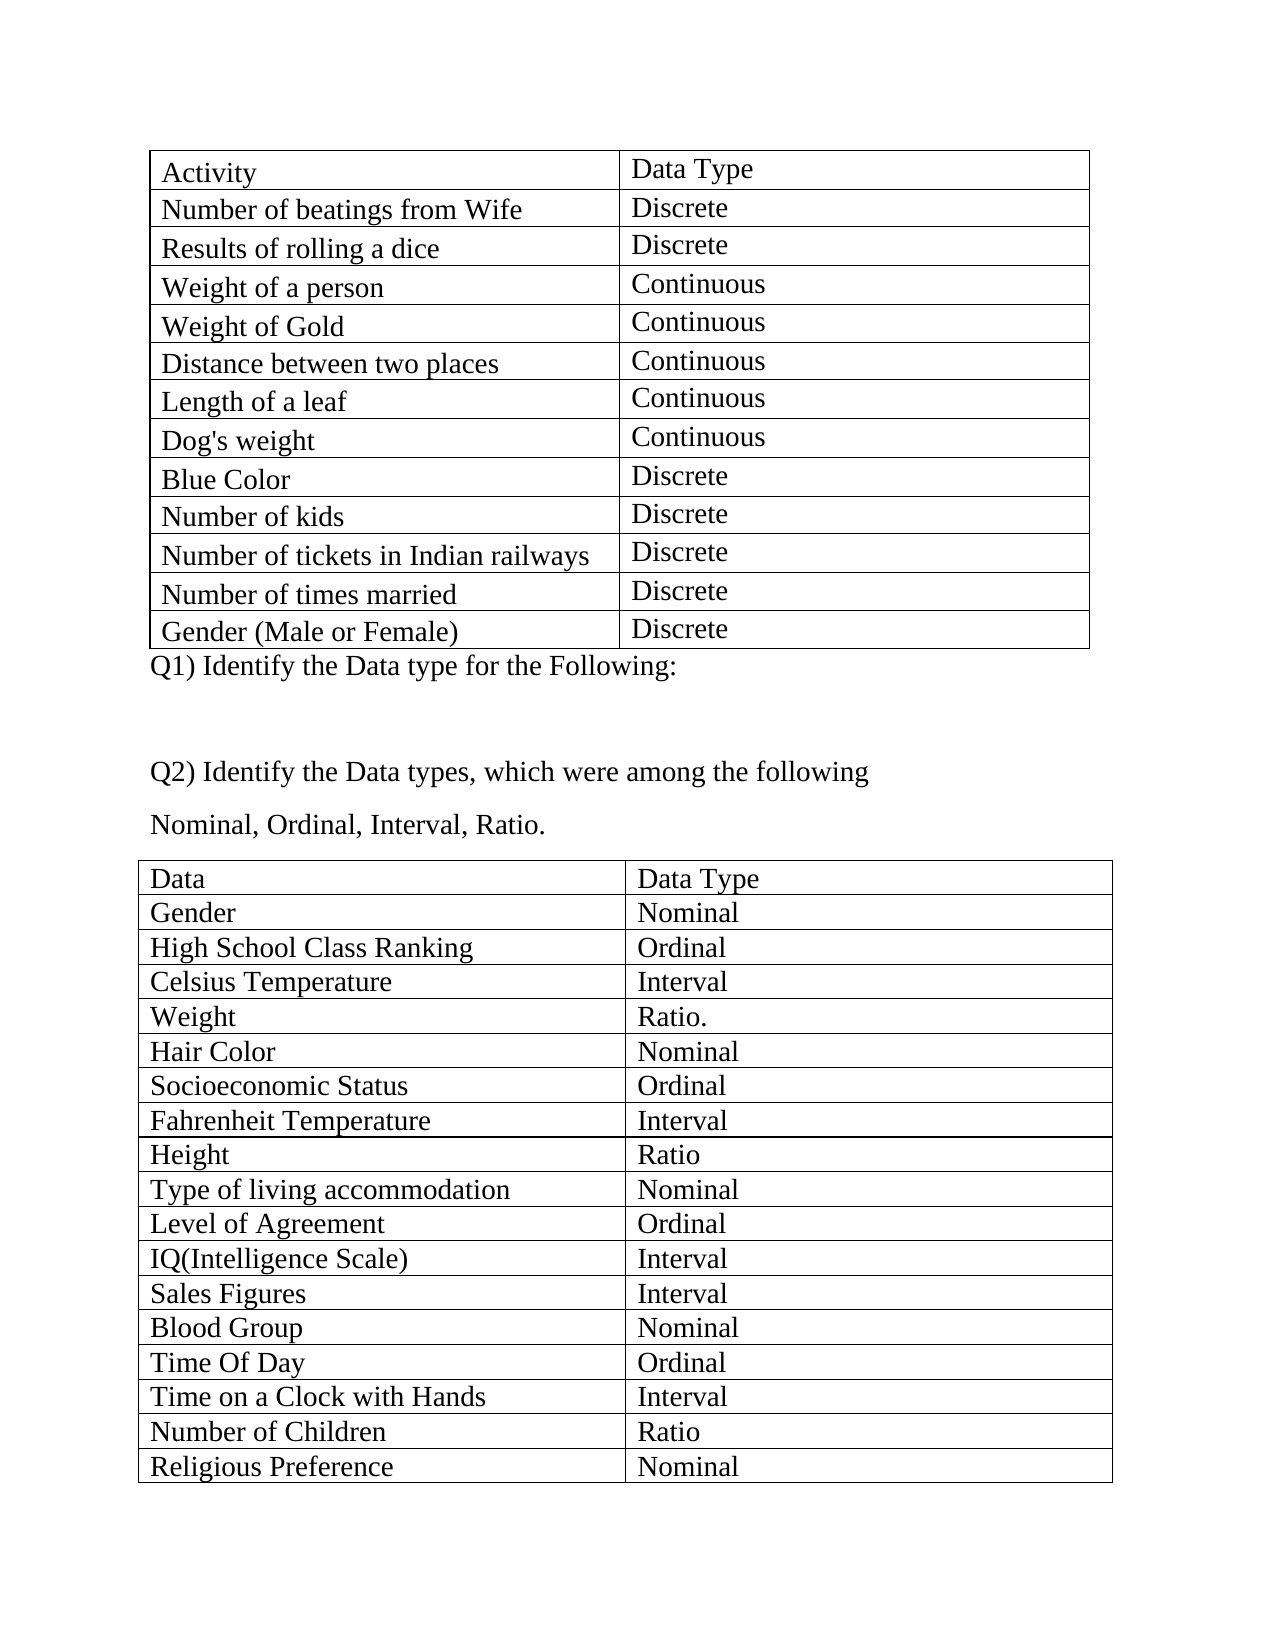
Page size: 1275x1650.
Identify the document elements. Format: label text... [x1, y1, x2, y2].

table_cell Interval [626, 1276, 1112, 1309]
table_cell IQ(Intelligence Scale) [139, 1241, 625, 1275]
table_cell Time on a Clock with Hands [139, 1380, 625, 1413]
table_cell Ratio [626, 1414, 1112, 1448]
table_cell Distance between two places [151, 343, 619, 379]
table_cell Number of times married [151, 573, 619, 610]
table_cell Interval [626, 965, 1112, 998]
text Nominal, Ordinal, Interval, Ratio. [150, 807, 1125, 841]
table_cell Ordinal [626, 1207, 1112, 1240]
table_cell Blood Group [139, 1310, 625, 1344]
table_cell Discrete [620, 573, 1089, 610]
table_cell Religious Preference [139, 1449, 625, 1482]
table_cell Nominal [626, 1310, 1112, 1344]
table_cell Ordinal [626, 1068, 1112, 1102]
table_cell Ordinal [626, 930, 1112, 963]
table_header Data Type [620, 151, 1089, 189]
table_cell Interval [626, 1241, 1112, 1275]
table_cell Type of living accommodation [139, 1172, 625, 1206]
table_cell Blue Color [151, 458, 619, 496]
table_cell High School Class Ranking [139, 930, 625, 963]
table_cell Results of rolling a dice [151, 227, 619, 265]
table_cell Nominal [626, 1034, 1112, 1067]
table_cell Sales Figures [139, 1276, 625, 1309]
table_cell Time Of Day [139, 1345, 625, 1378]
table_cell Number of kids [151, 497, 619, 533]
table_cell Height [139, 1138, 625, 1171]
table_cell Gender (Male or Female) [151, 611, 619, 647]
table_cell Ordinal [626, 1345, 1112, 1378]
table_header Data [139, 861, 625, 894]
table_cell Level of Agreement [139, 1207, 625, 1240]
table_cell Interval [626, 1103, 1112, 1136]
table_cell Continuous [620, 419, 1089, 457]
table_cell Continuous [620, 380, 1089, 418]
table_cell Dog's weight [151, 419, 619, 457]
table_cell Ratio [626, 1138, 1112, 1171]
table_cell Continuous [620, 305, 1089, 342]
table_cell Discrete [620, 534, 1089, 572]
table_cell Number of tickets in Indian railways [151, 534, 619, 572]
table_cell Nominal [626, 895, 1112, 929]
table_cell Weight of a person [151, 266, 619, 303]
table_cell Discrete [620, 611, 1089, 647]
text Q1) Identify the Data type for the Following: [150, 648, 1125, 682]
table_cell Hair Color [139, 1034, 625, 1067]
table_cell Fahrenheit Temperature [139, 1103, 625, 1136]
table_cell Socioeconomic Status [139, 1068, 625, 1102]
table_header Activity [151, 151, 619, 189]
table_cell Weight of Gold [151, 305, 619, 342]
table_cell Discrete [620, 190, 1089, 226]
table_cell Ratio. [626, 999, 1112, 1033]
table_cell Continuous [620, 343, 1089, 379]
table_cell Length of a leaf [151, 380, 619, 418]
table_cell Discrete [620, 227, 1089, 265]
table_header Data Type [626, 861, 1112, 894]
table_cell Interval [626, 1380, 1112, 1413]
table_cell Discrete [620, 497, 1089, 533]
table_cell Number of Children [139, 1414, 625, 1448]
table_cell Celsius Temperature [139, 965, 625, 998]
table_cell Discrete [620, 458, 1089, 496]
table_cell Weight [139, 999, 625, 1033]
table_cell Gender [139, 895, 625, 929]
text Q2) Identify the Data types, which were among the following [150, 754, 1125, 788]
table_cell Nominal [626, 1449, 1112, 1482]
table_cell Number of beatings from Wife [151, 190, 619, 226]
table_cell Nominal [626, 1172, 1112, 1206]
table_cell Continuous [620, 266, 1089, 303]
